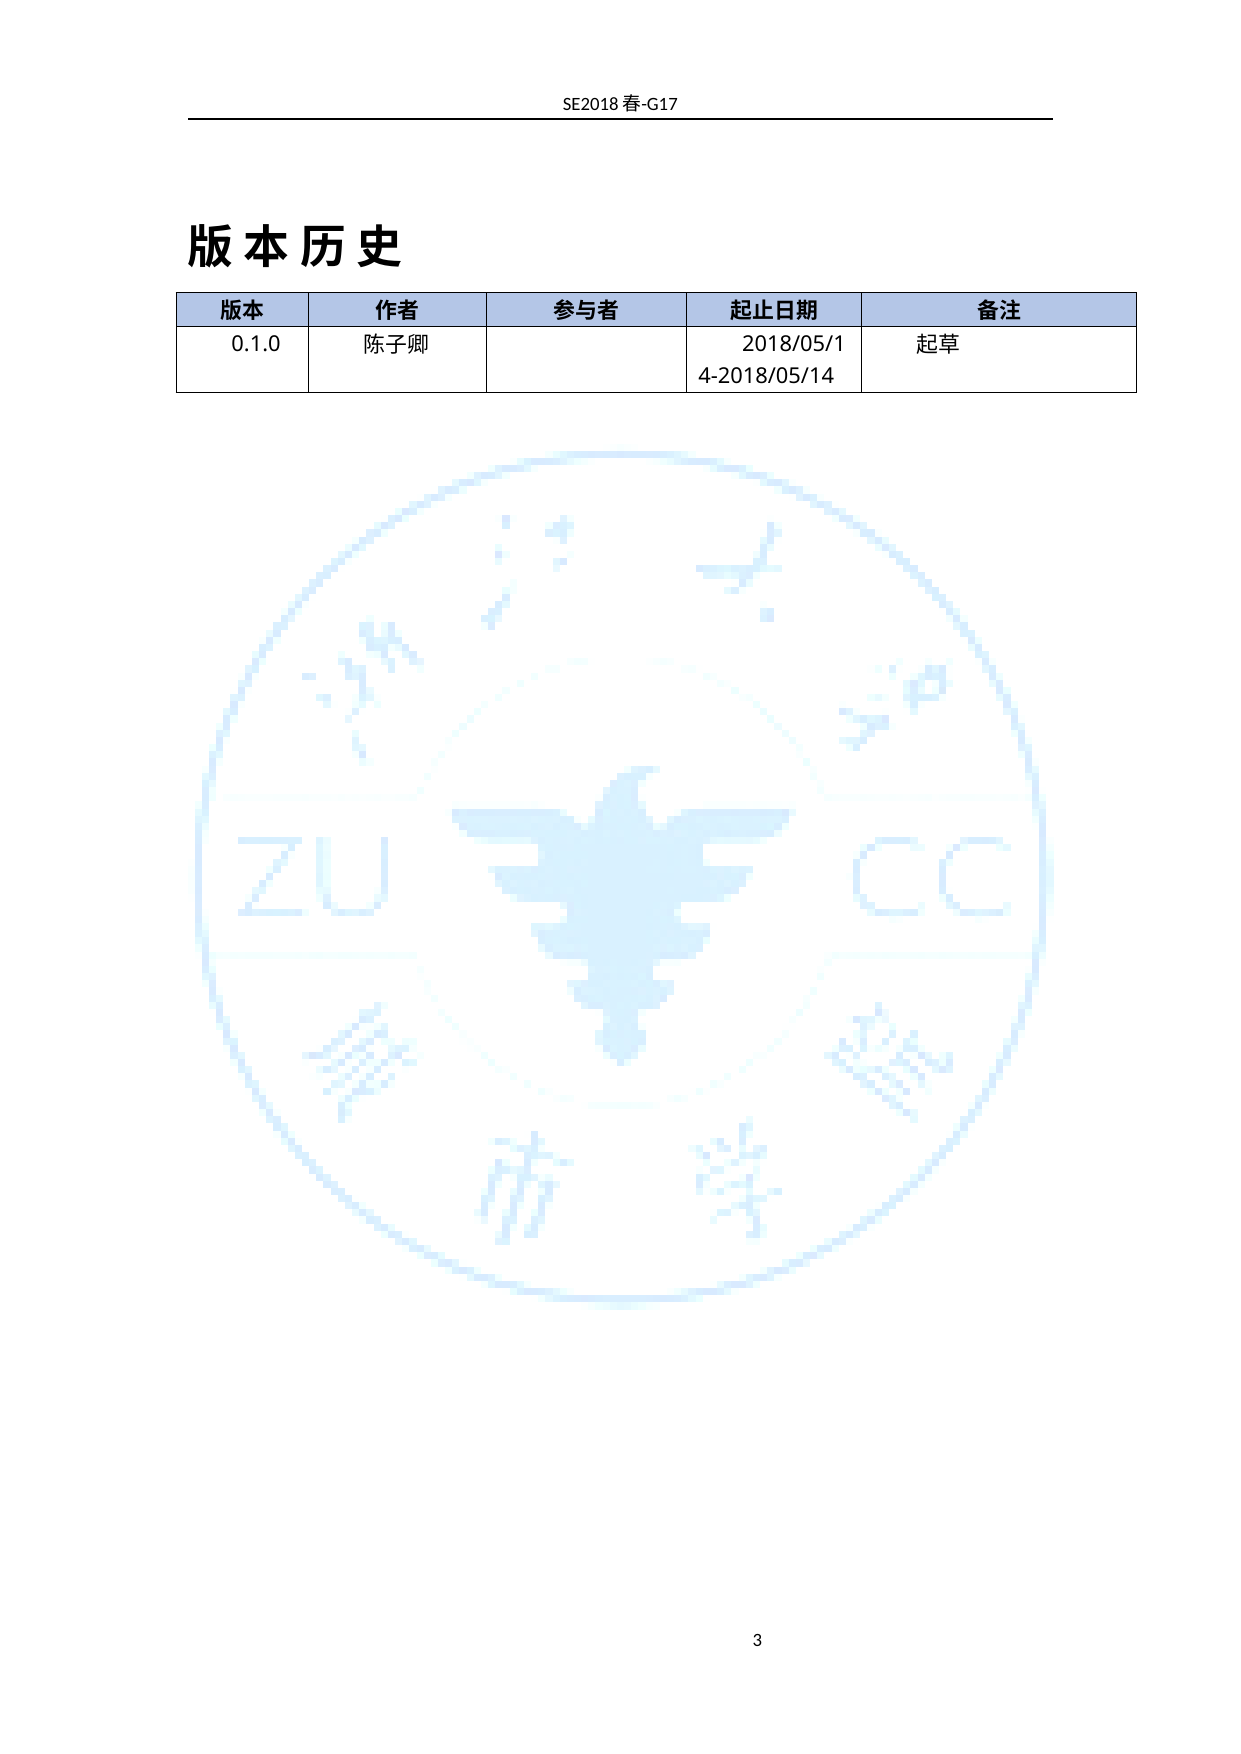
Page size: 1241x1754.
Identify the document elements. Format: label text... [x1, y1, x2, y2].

text 版 本 历 史 [187, 194, 1053, 292]
table_cell 起草 [862, 327, 1136, 392]
table_cell [487, 327, 686, 392]
table_header 版本 [177, 293, 308, 326]
table_cell 2018/05/14-2018/05/14 [687, 327, 861, 392]
table_cell 0.1.0 [177, 327, 308, 392]
table_header 参与者 [487, 293, 686, 326]
table_header 起止日期 [687, 293, 861, 326]
table_cell 陈子卿 [309, 327, 486, 392]
table_header 备注 [862, 293, 1136, 326]
table_header 作者 [309, 293, 486, 326]
